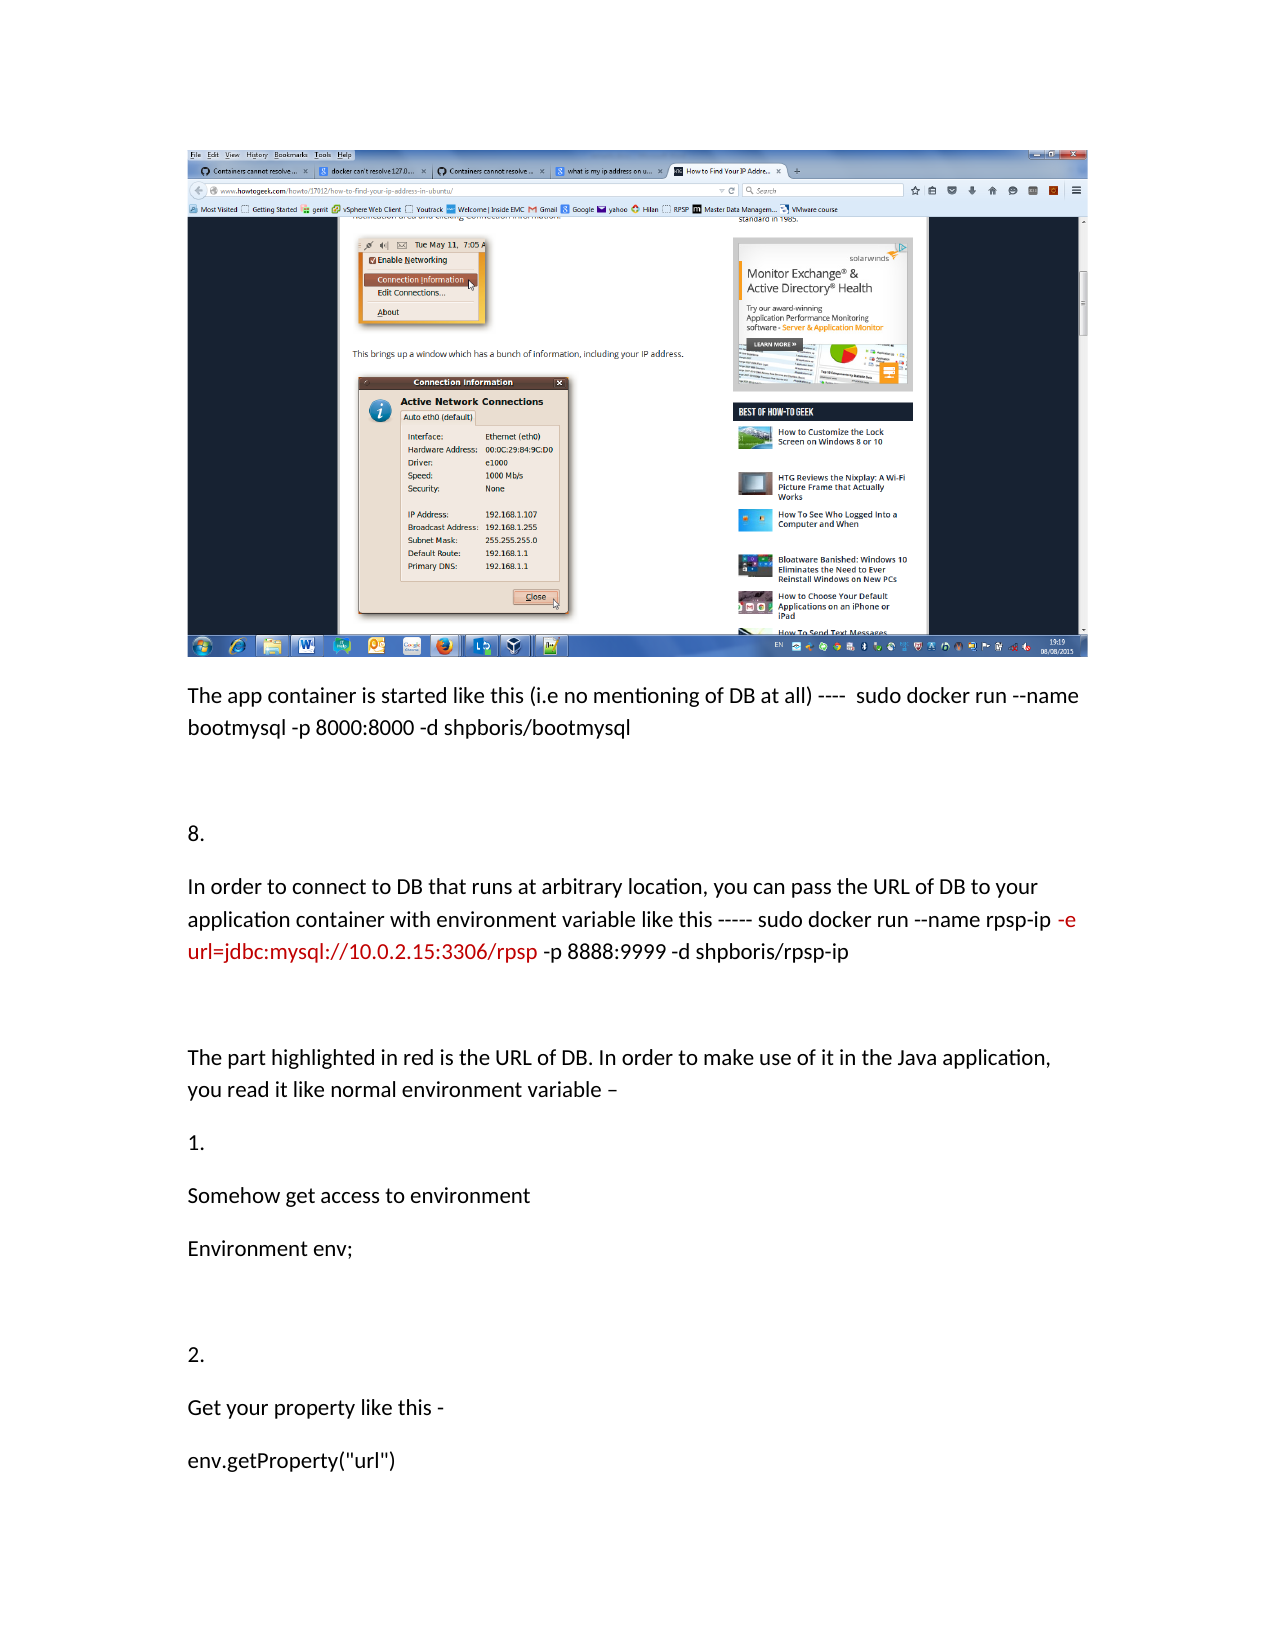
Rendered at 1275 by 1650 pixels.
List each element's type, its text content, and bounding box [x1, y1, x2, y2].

text Get your property like this - [187, 1393, 1087, 1421]
text In order to connect to DB that runs at arbitrary location, you can pass the URL of DB to your application container with environment variable like this ----- sudo docker run --name rpsp-ip -e url=jdbc:mysql://10.0.2.15:3306/rpsp -p 8888:9999 -d shpboris/rpsp-ip [187, 872, 1087, 965]
text env.getProperty("url") [187, 1446, 1087, 1474]
text 8. [187, 819, 1087, 847]
text 2. [187, 1340, 1087, 1368]
text Somehow get access to environment [187, 1181, 1087, 1209]
text 1. [187, 1128, 1087, 1156]
text The part highlighted in red is the URL of DB. In order to make use of it in the Java application, you read it like normal environment variable – [187, 1043, 1087, 1103]
text The app container is started like this (i.e no mentioning of DB at all) ---- sudo docker run --name bootmysql -p 8000:8000 -d shpboris/bootmysql [187, 681, 1087, 741]
picture [187, 150, 1088, 657]
text Environment env; [187, 1234, 1087, 1262]
